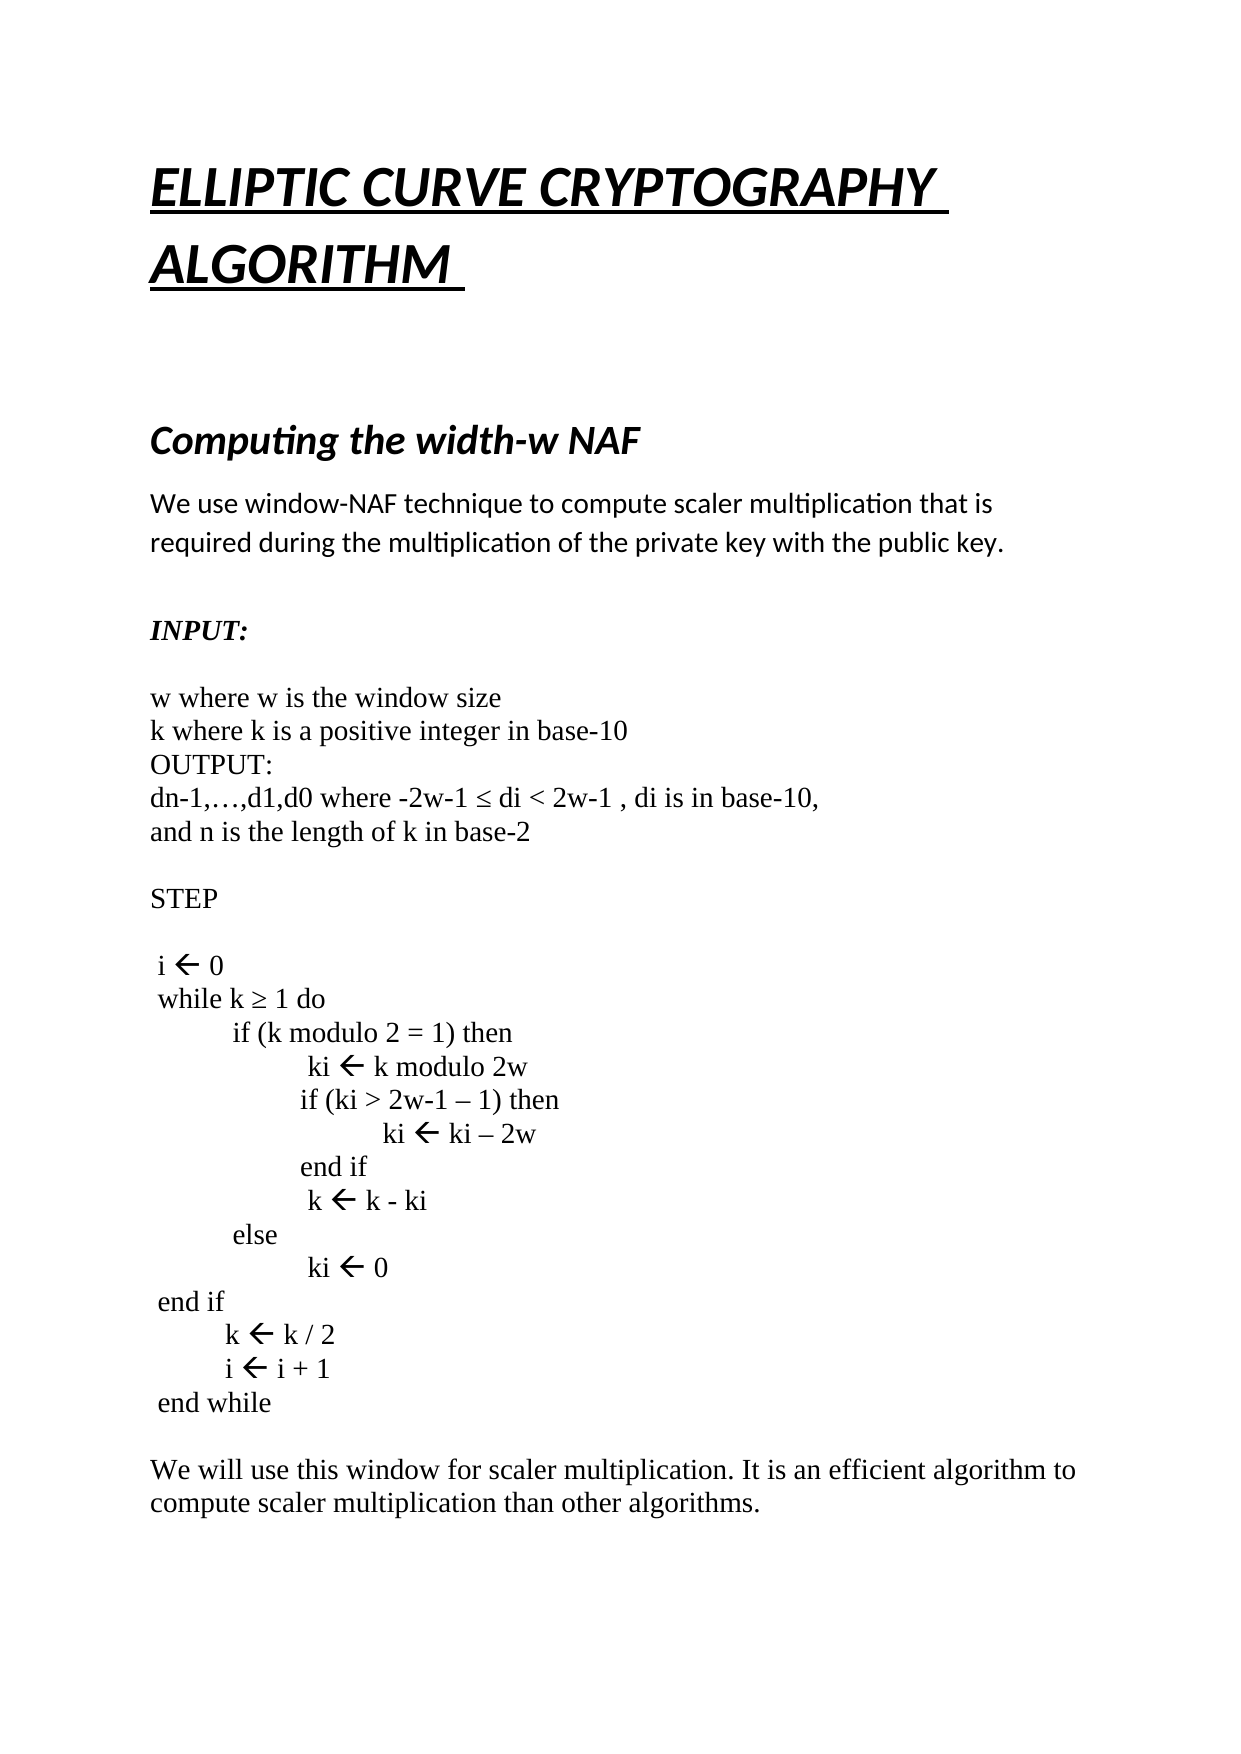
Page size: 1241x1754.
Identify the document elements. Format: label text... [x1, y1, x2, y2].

text and n is the length of k in base-2 [150, 814, 1090, 847]
text Computing the width-w NAF [150, 414, 1090, 465]
text ELLIPTIC CURVE CRYPTOGRAPHY ALGORITHM [150, 150, 1090, 298]
text STEP [150, 881, 1090, 914]
text else [150, 1217, 1090, 1250]
text OUTPUT: [150, 747, 1090, 780]
text i 0 [150, 948, 1090, 982]
text if (ki > 2w-1 – 1) then [150, 1082, 1090, 1116]
text We use window-NAF technique to compute scaler multiplication that is required during the multiplication of the private key with the public key. [150, 486, 1090, 559]
text k k / 2 [150, 1317, 1090, 1351]
text INPUT: [150, 613, 1090, 646]
text if (k modulo 2 = 1) then [150, 1015, 1090, 1049]
text dn-1,…,d1,d0 where -2w-1 ≤ di < 2w-1 , di is in base-10, [150, 780, 1090, 814]
text while k ≥ 1 do [150, 982, 1090, 1015]
text end if [150, 1149, 1090, 1183]
text w where w is the window size [150, 680, 1090, 713]
text k where k is a positive integer in base-10 [150, 713, 1090, 747]
text ki 0 [150, 1250, 1090, 1284]
text end if [150, 1284, 1090, 1317]
text k k - ki [150, 1183, 1090, 1217]
text ki ki – 2w [150, 1116, 1090, 1149]
text We will use this window for scaler multiplication. It is an efficient algorithm to compute scaler multiplication than other algorithms. [150, 1452, 1090, 1519]
text i i + 1 [150, 1351, 1090, 1385]
text ki k modulo 2w [150, 1049, 1090, 1082]
text end while [150, 1385, 1090, 1418]
